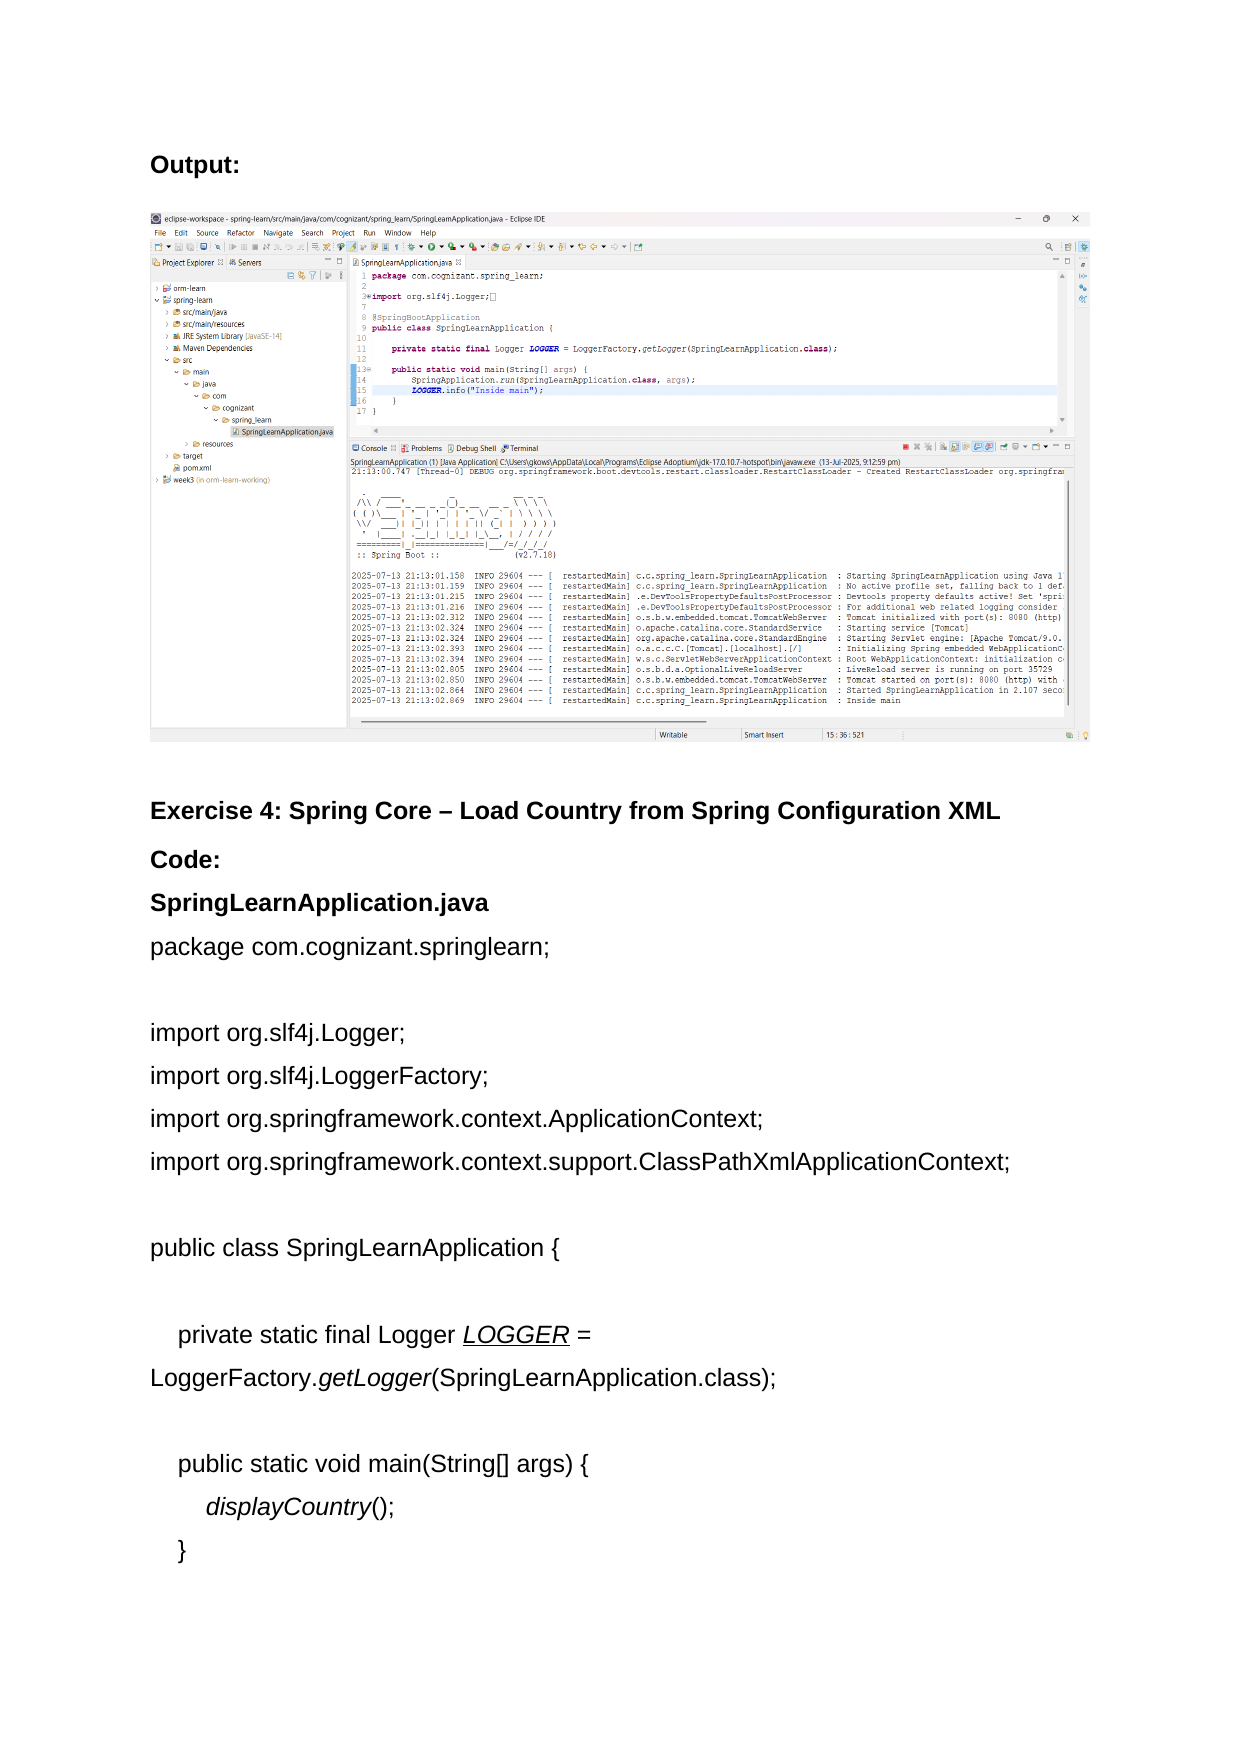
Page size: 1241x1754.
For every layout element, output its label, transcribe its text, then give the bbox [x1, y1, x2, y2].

text import org.springframework.context.ApplicationContext; [150, 1104, 1090, 1133]
text Code: [150, 845, 1090, 874]
text SpringLearnApplication.java [150, 888, 1090, 917]
text import org.slf4j.LoggerFactory; [150, 1061, 1090, 1090]
text public class SpringLearnApplication { [150, 1233, 1090, 1262]
text Output: [150, 150, 1090, 179]
text Exercise 4: Spring Core – Load Country from Spring Configuration XML [150, 763, 1090, 824]
picture [150, 212, 1091, 742]
text import org.slf4j.Logger; [150, 1018, 1090, 1047]
text private static final Logger LOGGER = LoggerFactory.getLogger(SpringLearnApplication.class); [150, 1320, 1090, 1392]
text package com.cognizant.springlearn; [150, 932, 1090, 960]
text public static void main(String[] args) { [150, 1449, 1090, 1478]
text displayCountry(); [150, 1492, 1090, 1521]
text import org.springframework.context.support.ClassPathXmlApplicationContext; [150, 1147, 1090, 1176]
text } [150, 1535, 1090, 1564]
